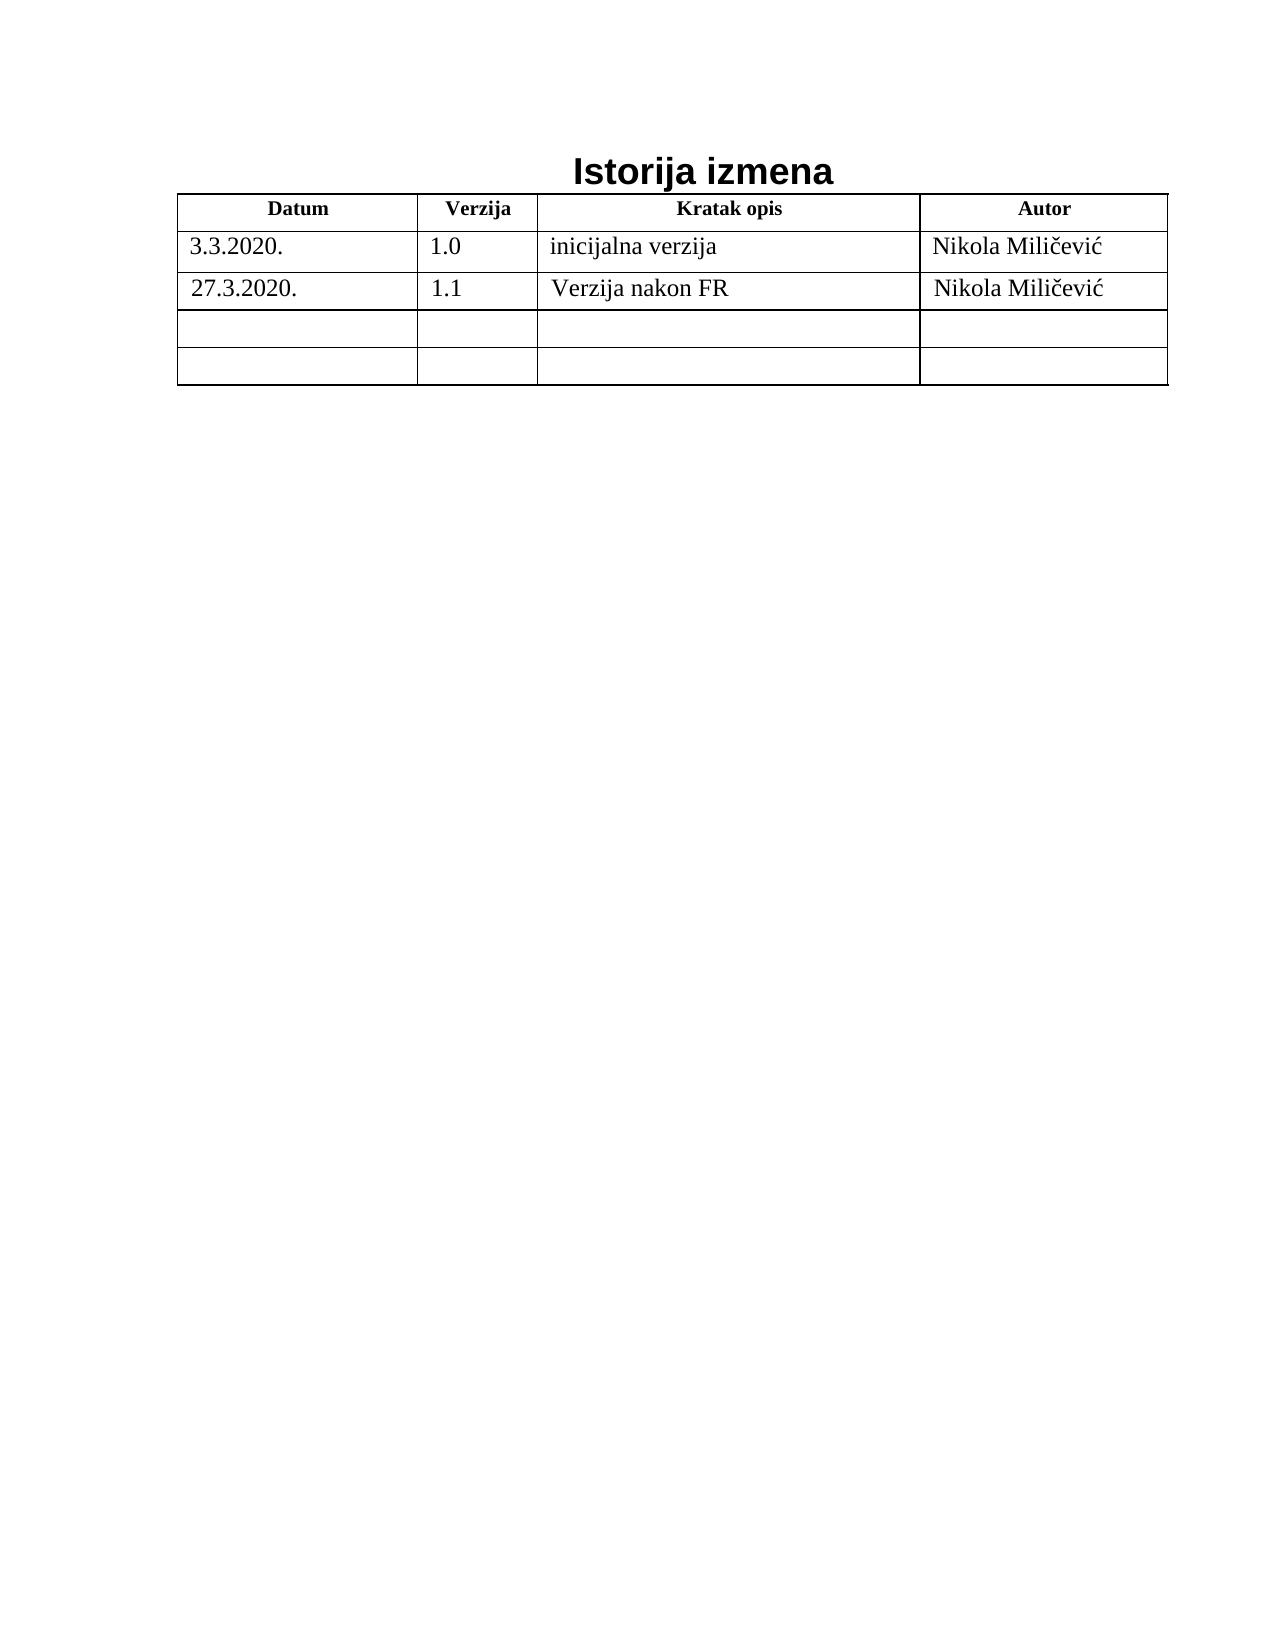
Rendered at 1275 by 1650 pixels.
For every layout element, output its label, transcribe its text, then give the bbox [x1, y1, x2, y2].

table_cell Nikola Miličević [921, 232, 1167, 272]
table_cell inicijalna verzija [538, 232, 919, 272]
table_cell 1.0 [418, 232, 537, 272]
table_cell [538, 311, 919, 347]
table_cell [921, 311, 1167, 347]
table_cell [921, 348, 1167, 384]
table_cell 27.3.2020. [178, 273, 417, 309]
table_cell 3.3.2020. [178, 232, 417, 272]
table_header Autor [921, 195, 1167, 231]
table_header Kratak opis [538, 195, 919, 231]
table_cell [538, 348, 919, 384]
subtitle Istorija izmena [571, 149, 835, 192]
table_cell [178, 311, 417, 347]
table_cell Nikola Miličević [921, 273, 1167, 309]
table_cell 1.1 [418, 273, 537, 309]
table_cell [418, 348, 537, 384]
table_cell Verzija nakon FR [538, 273, 919, 309]
table_header Datum [178, 195, 417, 231]
table_cell [178, 348, 417, 384]
table_cell [418, 311, 537, 347]
table_header Verzija [418, 195, 537, 231]
